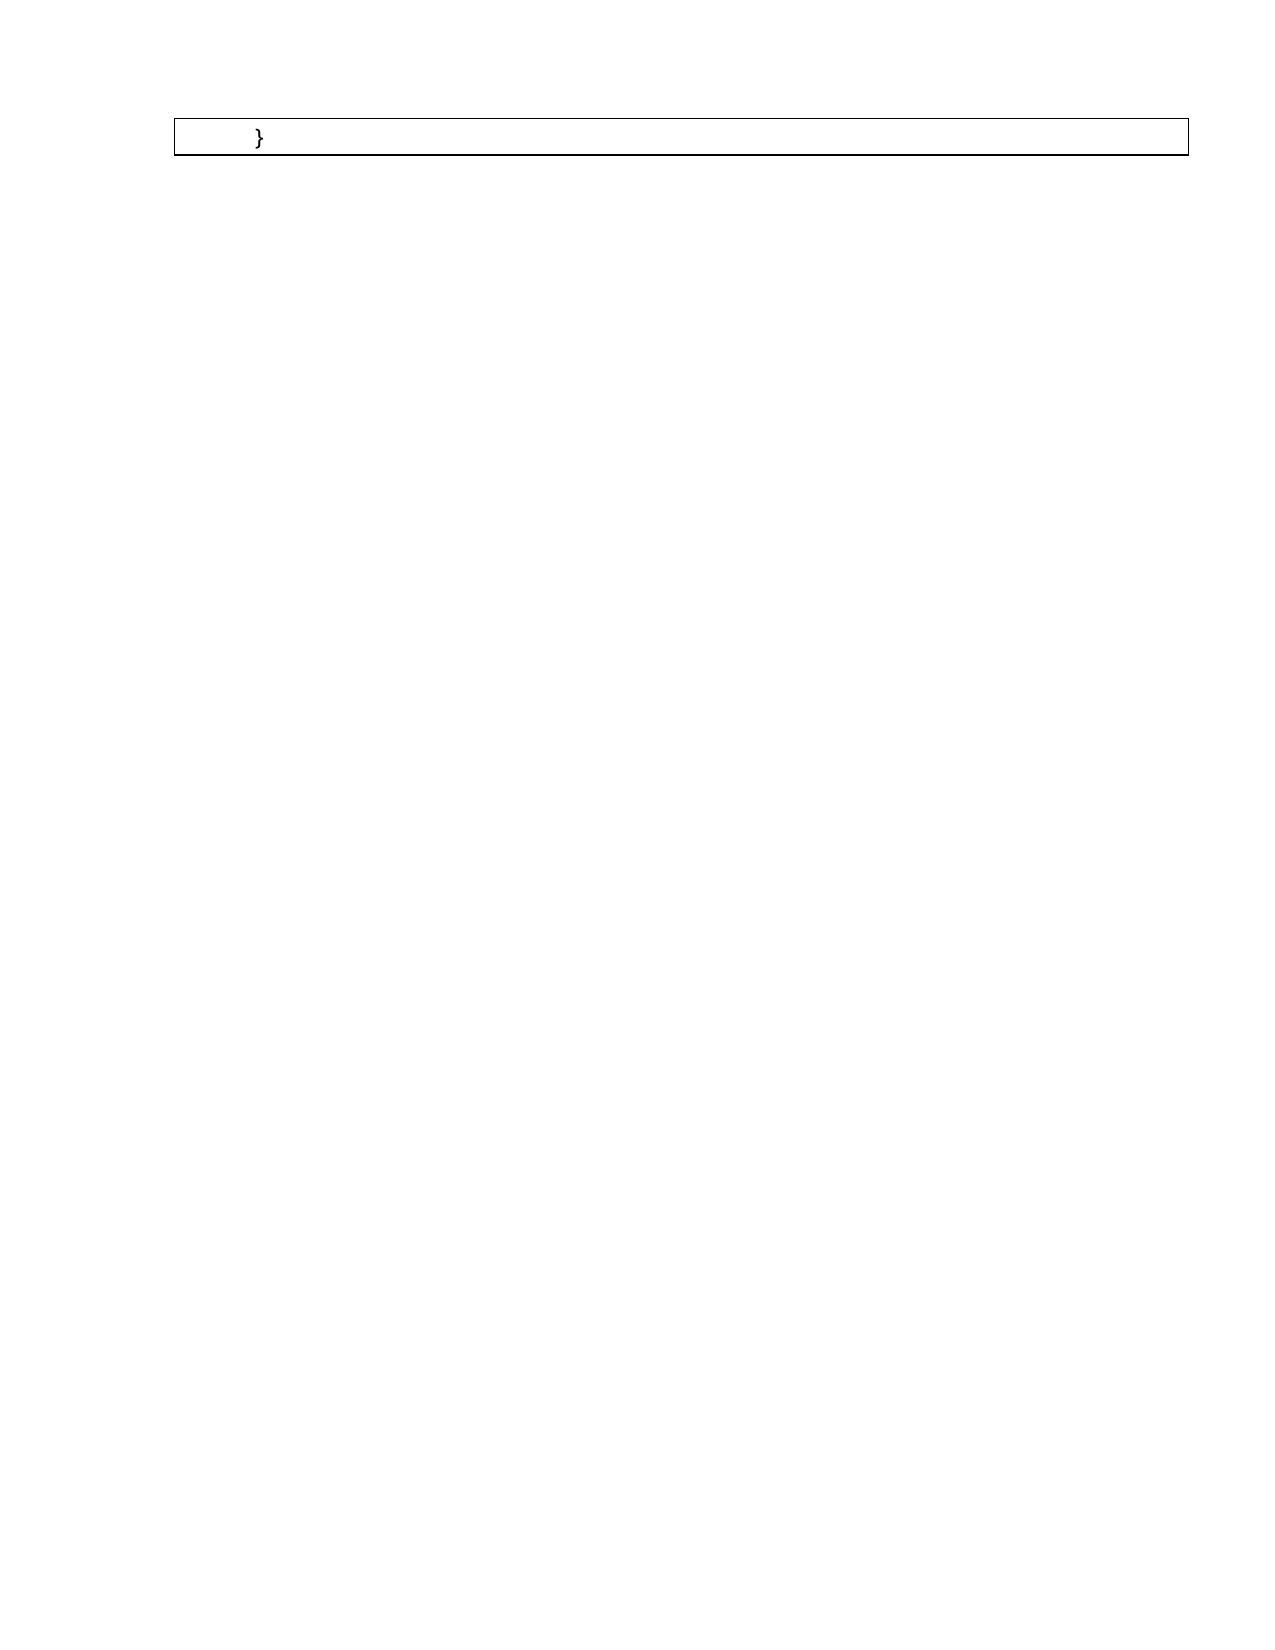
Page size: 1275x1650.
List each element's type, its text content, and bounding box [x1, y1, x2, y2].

text } [175, 119, 1188, 154]
